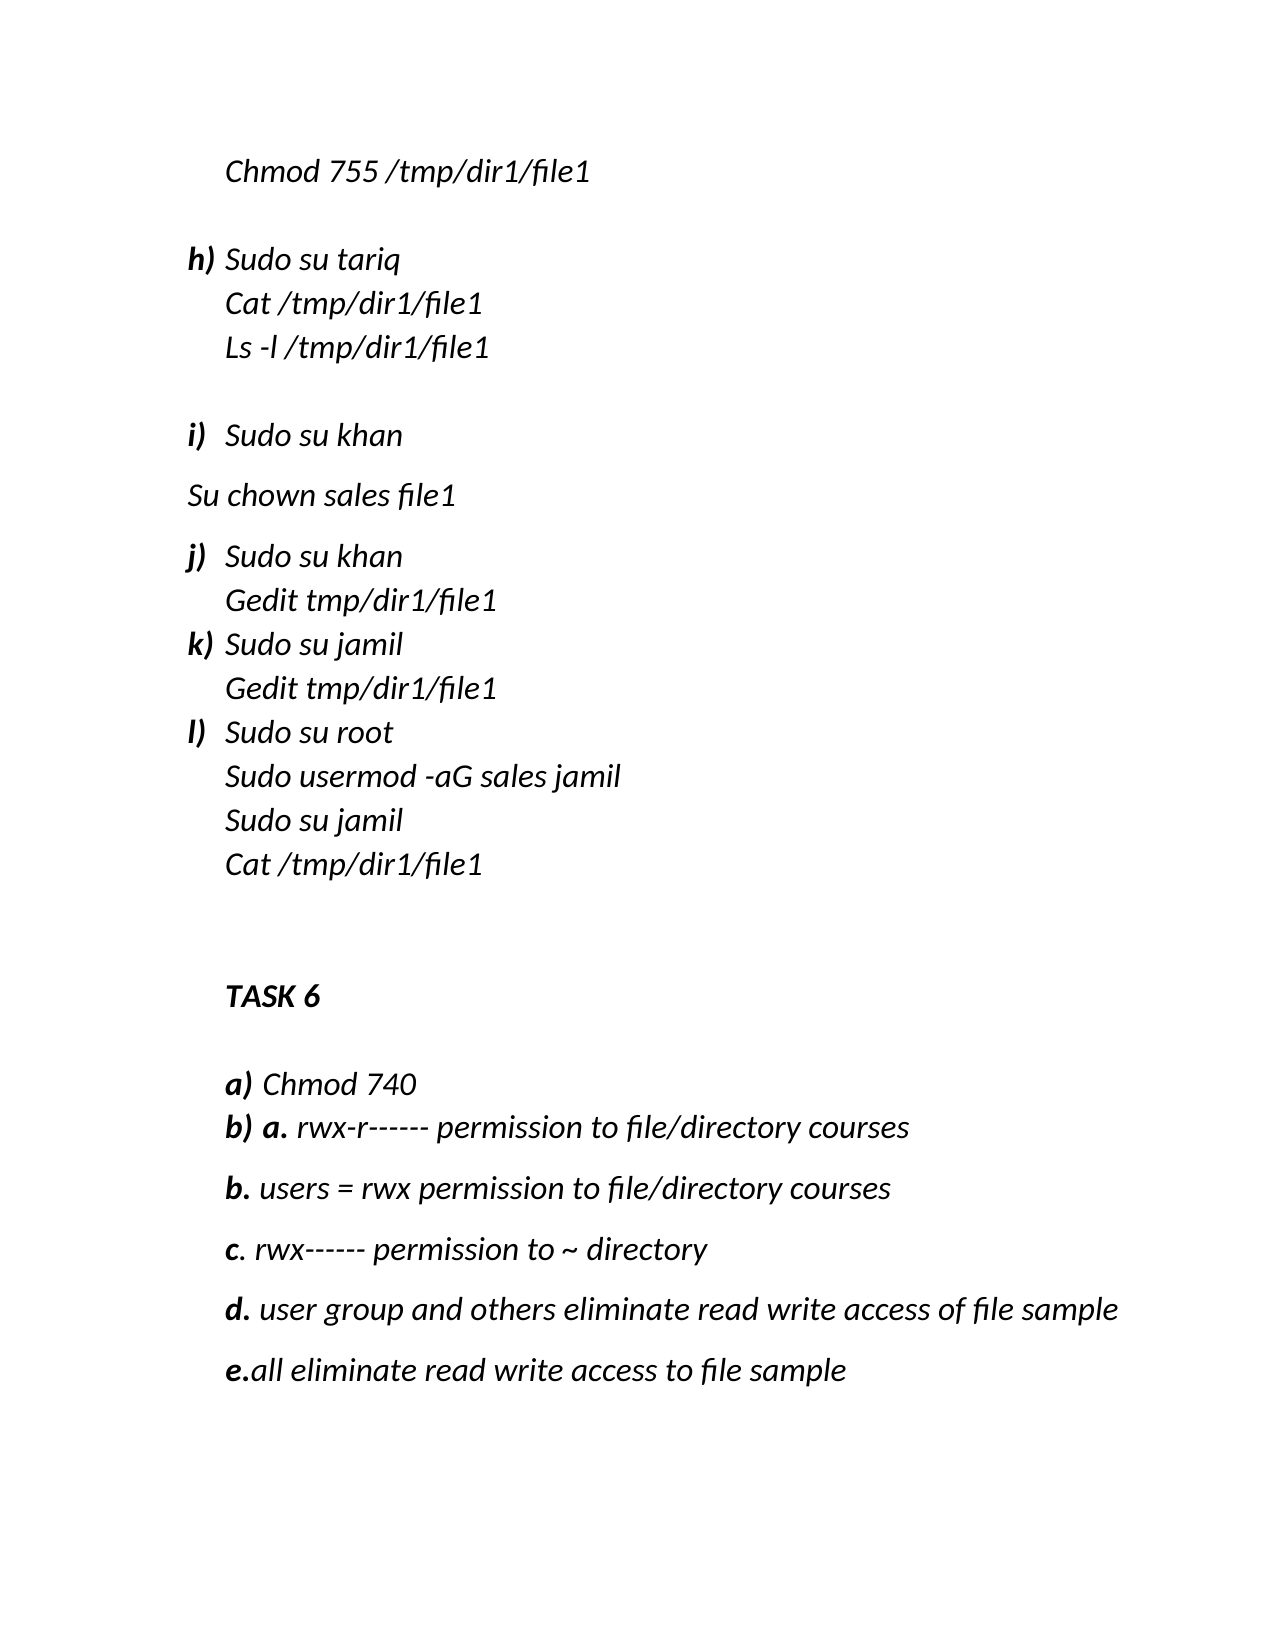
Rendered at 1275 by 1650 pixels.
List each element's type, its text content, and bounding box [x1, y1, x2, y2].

list Cat /tmp/dir1/file1 [225, 843, 1125, 883]
list Sudo su root [187, 711, 1125, 752]
list Sudo su khan [187, 414, 1125, 454]
list Gedit tmp/dir1/file1 [225, 579, 1125, 620]
list Gedit tmp/dir1/file1 [225, 667, 1125, 708]
text e.all eliminate read write access to file sample [150, 1349, 1125, 1390]
text Su chown sales file1 [187, 474, 1125, 515]
list Sudo usermod -aG sales jamil [225, 755, 1125, 796]
text b. users = rwx permission to file/directory courses [225, 1167, 1125, 1208]
list Sudo su khan [187, 535, 1125, 576]
text d. user group and others eliminate read write access of file sample [225, 1288, 1125, 1329]
list Chmod 740 [225, 1062, 1125, 1103]
list Chmod 755 /tmp/dir1/file1 [225, 150, 1125, 191]
list Sudo su tariq [187, 238, 1125, 279]
list Sudo su jamil [187, 623, 1125, 664]
text c. rwx------ permission to ~ directory [225, 1228, 1125, 1268]
list Cat /tmp/dir1/file1 [225, 282, 1125, 323]
list a. rwx-r------ permission to file/directory courses [225, 1106, 1125, 1147]
list Ls -l /tmp/dir1/file1 [225, 326, 1125, 367]
list TASK 6 [225, 974, 1125, 1015]
list Sudo su jamil [225, 799, 1125, 839]
